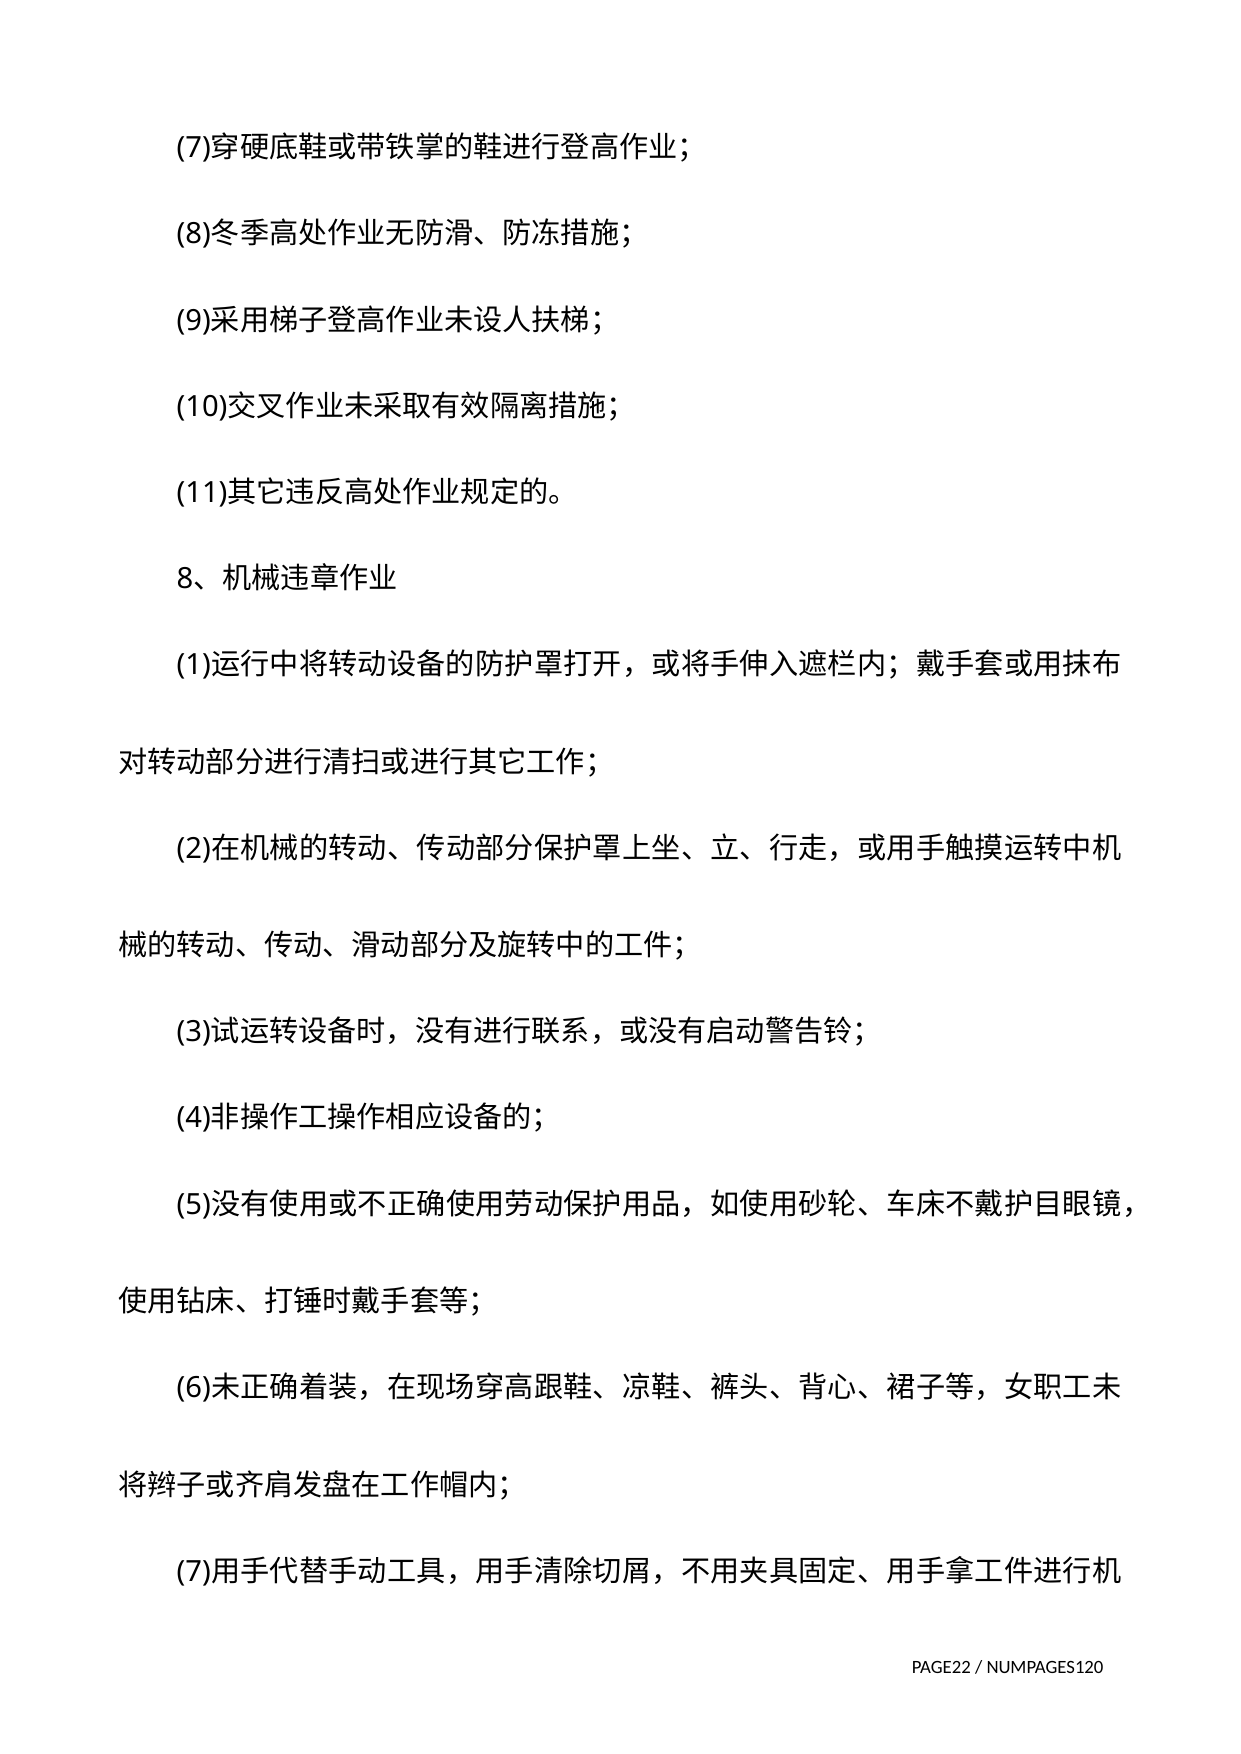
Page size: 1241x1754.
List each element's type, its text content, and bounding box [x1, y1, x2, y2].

text (8)冬季高处作业无防滑、防冻措施； [118, 199, 1122, 264]
text 8、机械违章作业 [118, 543, 1122, 608]
text (6)未正确着装，在现场穿高跟鞋、凉鞋、裤头、背心、裙子等，女职工未将辫子或齐肩发盘在工作帽内； [118, 1353, 1122, 1515]
text (10)交叉作业未采取有效隔离措施； [118, 371, 1122, 436]
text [118, 1536, 1122, 1601]
text (3)试运转设备时，没有进行联系，或没有启动警告铃； [118, 997, 1122, 1062]
text (7)穿硬底鞋或带铁掌的鞋进行登高作业； [118, 112, 1122, 177]
text (11)其它违反高处作业规定的。 [118, 457, 1122, 522]
text (2)在机械的转动、传动部分保护罩上坐、立、行走，或用手触摸运转中机械的转动、传动、滑动部分及旋转中的工件； [118, 813, 1122, 976]
text (4)非操作工操作相应设备的； [118, 1083, 1122, 1148]
text (5)没有使用或不正确使用劳动保护用品，如使用砂轮、车床不戴护目眼镜，使用钻床、打锤时戴手套等； [118, 1169, 1122, 1331]
text (1)运行中将转动设备的防护罩打开，或将手伸入遮栏内；戴手套或用抹布对转动部分进行清扫或进行其它工作； [118, 629, 1122, 792]
text (9)采用梯子登高作业未设人扶梯； [118, 285, 1122, 350]
